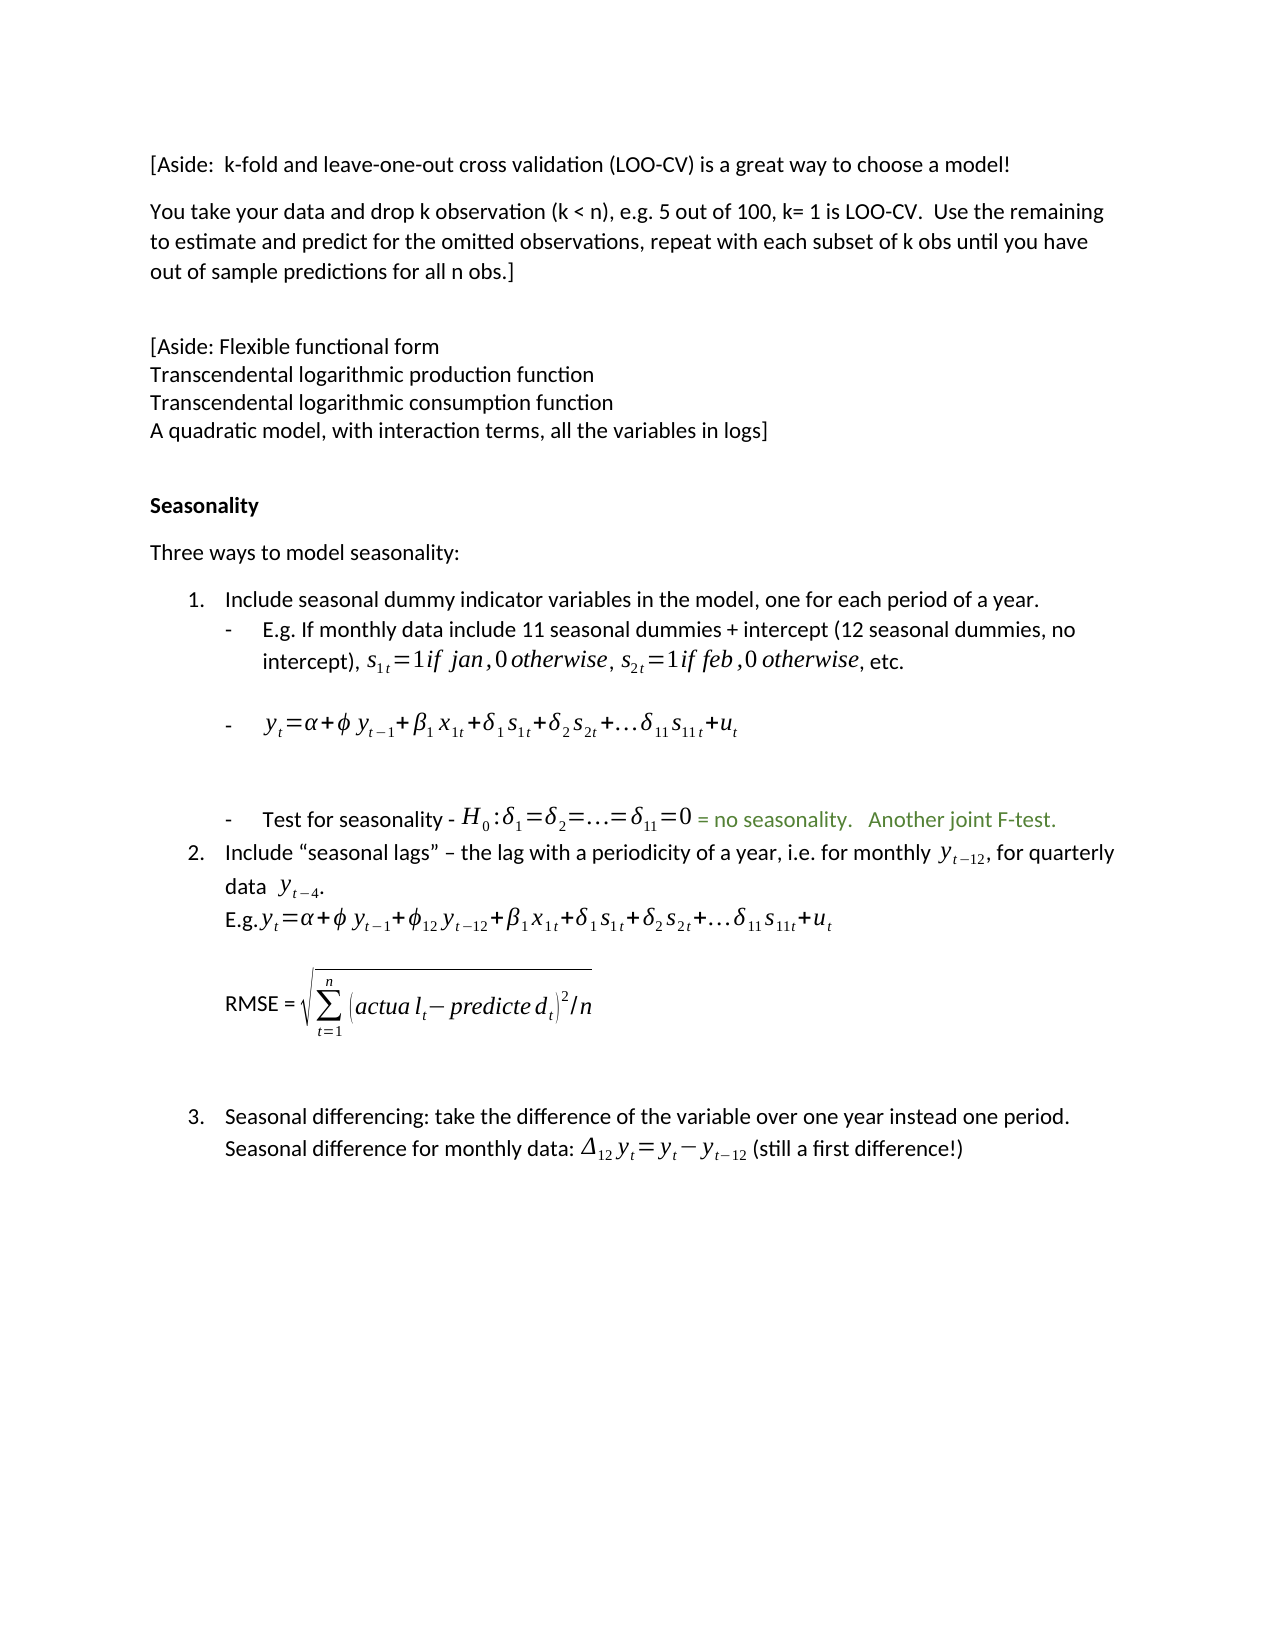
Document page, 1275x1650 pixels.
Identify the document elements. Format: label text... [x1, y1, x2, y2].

text Transcendental logarithmic consumption function [150, 388, 1125, 416]
text Three ways to model seasonality: [150, 538, 1125, 566]
text [Aside: k-fold and leave-one-out cross validation (LOO-CV) is a great way to choose a model! [150, 150, 1125, 178]
text Transcendental logarithmic production function [150, 360, 1125, 388]
text You take your data and drop k observation (k < n), e.g. 5 out of 100, k= 1 is LOO-CV. Use the remaining to estimate and predict for the omitted observations, repeat with each subset of k obs until you have out of sample predictions for all n obs.] [150, 197, 1125, 285]
list Include seasonal dummy indicator variables in the model, one for each period of a year. [187, 585, 1125, 613]
list Seasonal difference for monthly data: (still a first difference!) [225, 1133, 1125, 1164]
text Seasonality [150, 491, 1125, 519]
list Test for seasonality - = no seasonality. Another joint F-test. [225, 803, 1125, 834]
list E.g. If monthly data include 11 seasonal dummies + intercept (12 seasonal dummies, no intercept), , , etc. [225, 615, 1125, 677]
text [Aside: Flexible functional form [150, 332, 1125, 360]
list Seasonal differencing: take the difference of the variable over one year instead one period. [187, 1102, 1125, 1130]
list E.g. [225, 904, 1125, 935]
list RMSE = [225, 967, 1125, 1040]
text A quadratic model, with interaction terms, all the variables in logs] [150, 416, 1125, 444]
list Include “seasonal lags” – the lag with a periodicity of a year, i.e. for monthly , for quarterly data . [187, 837, 1125, 901]
